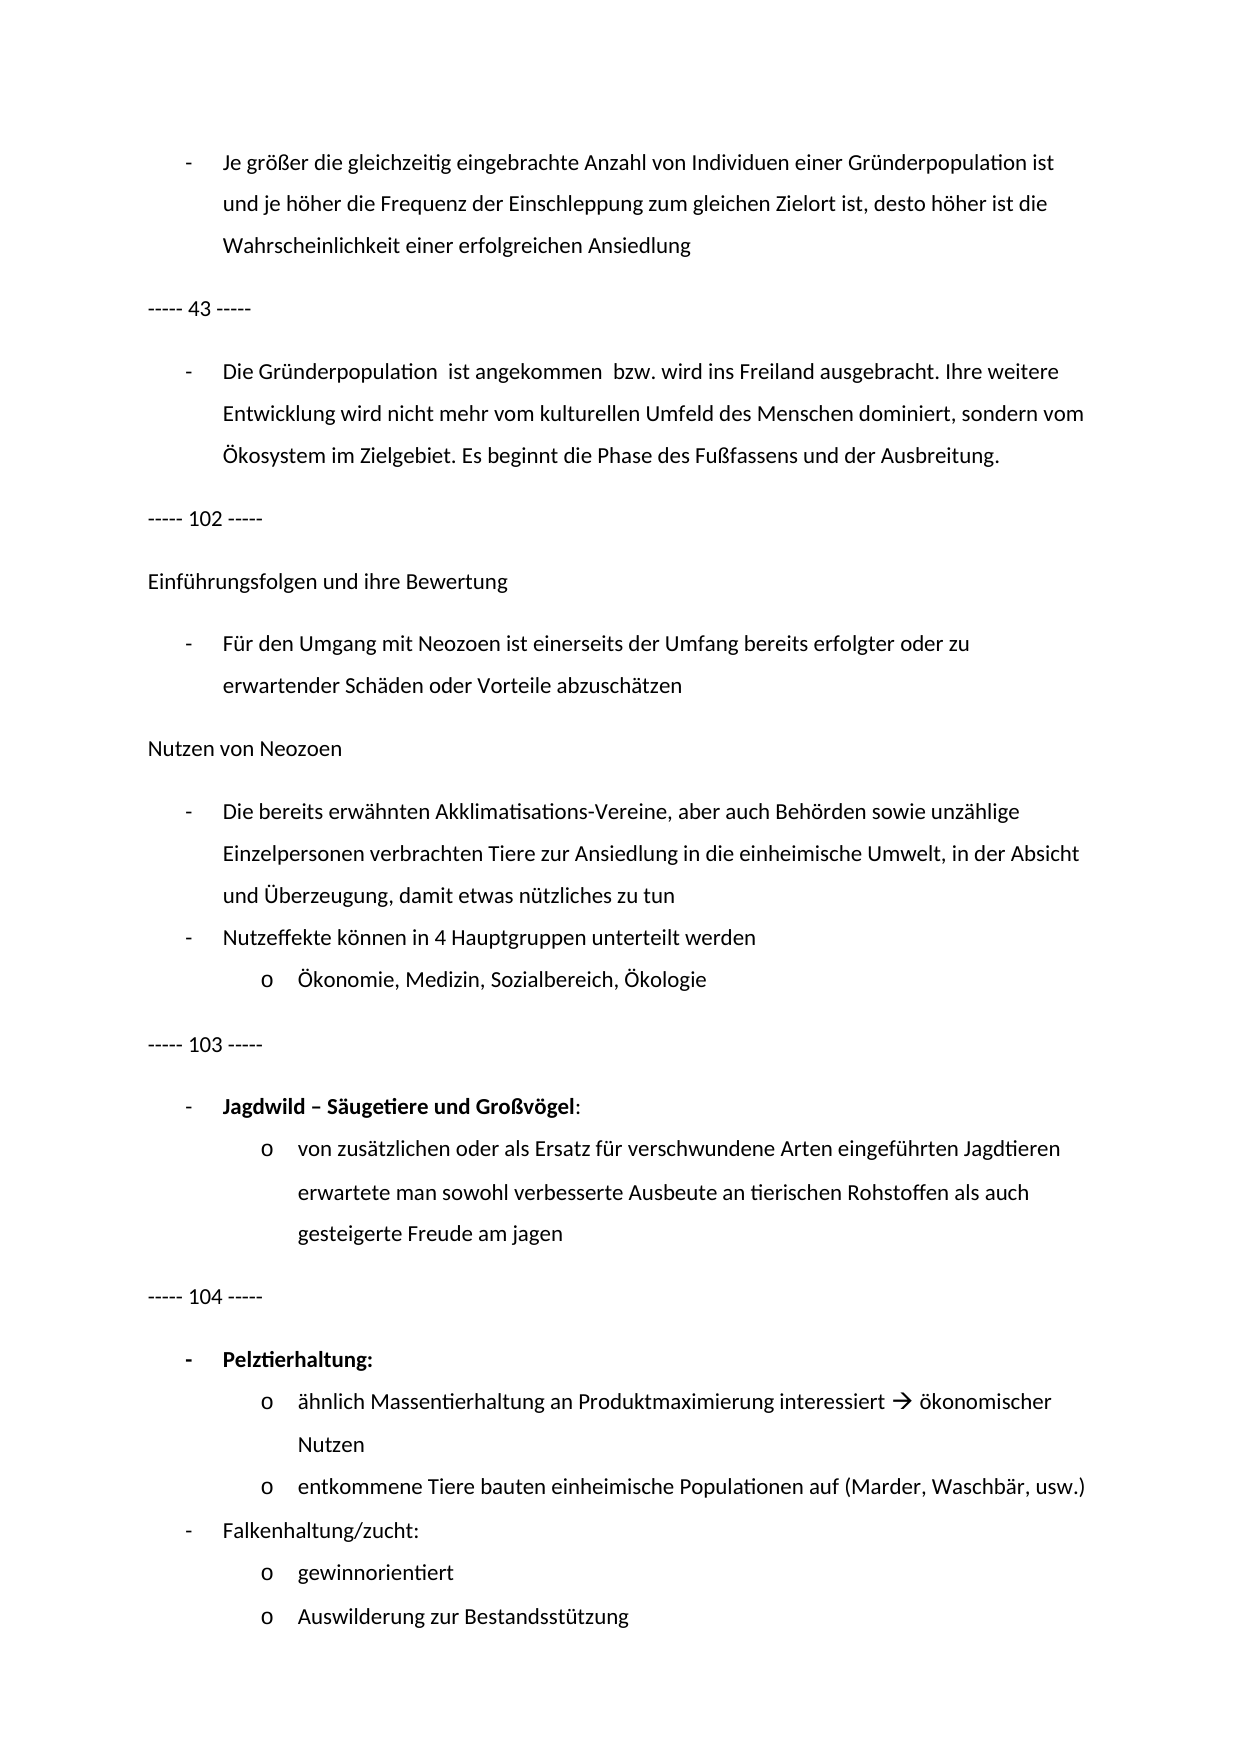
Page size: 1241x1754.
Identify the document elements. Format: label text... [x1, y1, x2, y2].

list von zusätzlichen oder als Ersatz für verschwundene Arten eingeführten Jagdtieren erwartete man sowohl verbesserte Ausbeute an tierischen Rohstoffen als auch gesteigerte Freude am jagen [260, 1134, 1093, 1248]
list ähnlich Massentierhaltung an Produktmaximierung interessiert ökonomischer Nutzen [260, 1387, 1093, 1458]
text ----- 102 ----- [148, 504, 1093, 532]
list Je größer die gleichzeitig eingebrachte Anzahl von Individuen einer Gründerpopulation ist und je höher die Frequenz der Einschleppung zum gleichen Zielort ist, desto höher ist die Wahrscheinlichkeit einer erfolgreichen Ansiedlung [185, 148, 1093, 259]
list Falkenhaltung/zucht: [185, 1516, 1093, 1544]
list Jagdwild – Säugetiere und Großvögel: [185, 1092, 1093, 1121]
text Einführungsfolgen und ihre Bewertung [148, 567, 1093, 595]
text Nutzen von Neozoen [148, 734, 1093, 762]
text ----- 43 ----- [148, 294, 1093, 322]
list Ökonomie, Medizin, Sozialbereich, Ökologie [260, 965, 1093, 994]
text ----- 103 ----- [148, 1030, 1093, 1058]
list Die bereits erwähnten Akklimatisations-Vereine, aber auch Behörden sowie unzählige Einzelpersonen verbrachten Tiere zur Ansiedlung in die einheimische Umwelt, in der Absicht und Überzeugung, damit etwas nützliches zu tun [185, 797, 1093, 909]
list Pelztierhaltung: [185, 1345, 1093, 1373]
text ----- 104 ----- [148, 1282, 1093, 1310]
list Für den Umgang mit Neozoen ist einerseits der Umfang bereits erfolgter oder zu erwartender Schäden oder Vorteile abzuschätzen [185, 629, 1093, 699]
list Auswilderung zur Bestandsstützung [260, 1602, 1093, 1631]
list Nutzeffekte können in 4 Hauptgruppen unterteilt werden [185, 923, 1093, 951]
list entkommene Tiere bauten einheimische Populationen auf (Marder, Waschbär, usw.) [260, 1472, 1093, 1501]
list gewinnorientiert [260, 1558, 1093, 1587]
list Die Gründerpopulation ist angekommen bzw. wird ins Freiland ausgebracht. Ihre weitere Entwicklung wird nicht mehr vom kulturellen Umfeld des Menschen dominiert, sondern vom Ökosystem im Zielgebiet. Es beginnt die Phase des Fußfassens und der Ausbreitung. [185, 357, 1093, 469]
